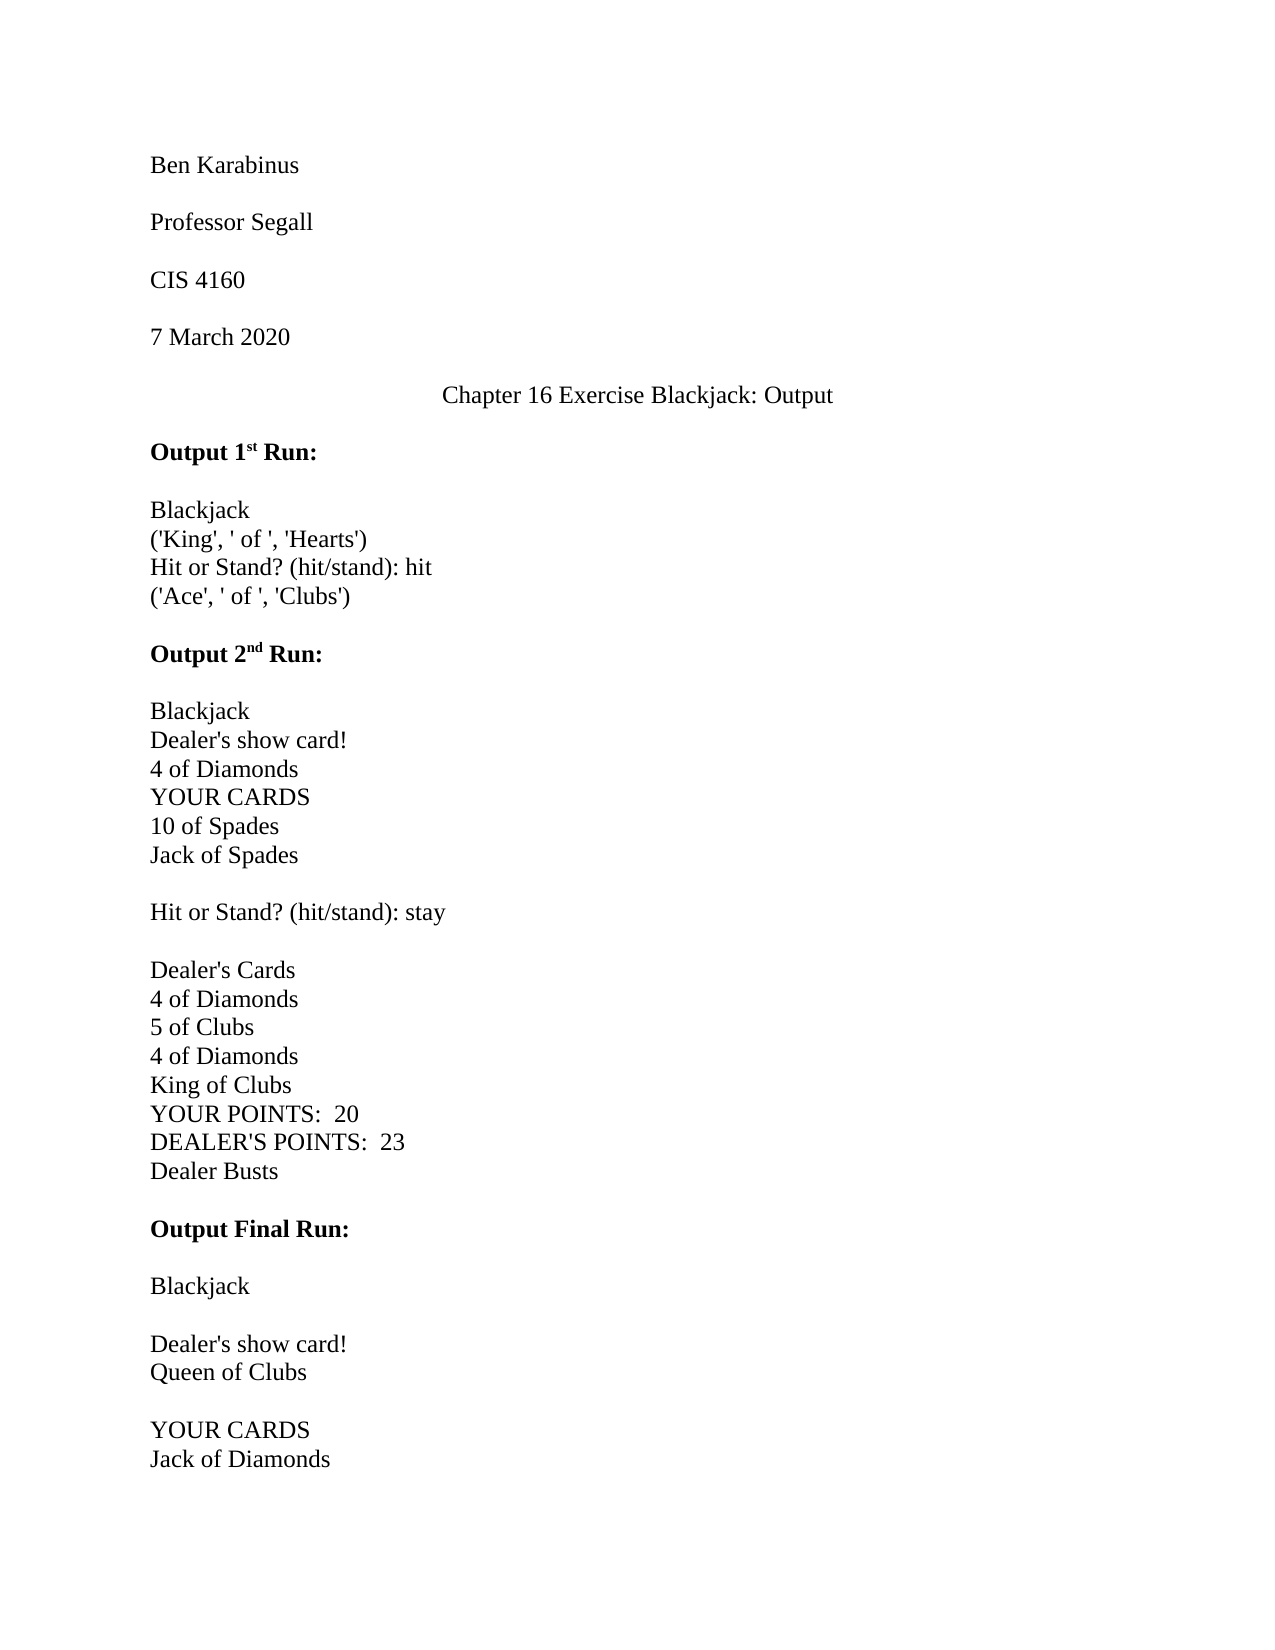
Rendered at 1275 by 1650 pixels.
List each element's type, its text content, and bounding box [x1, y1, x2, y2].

text YOUR CARDS [150, 782, 1125, 811]
text 5 of Clubs [150, 1012, 1125, 1041]
text Output Final Run: [150, 1214, 1125, 1242]
text CIS 4160 [150, 265, 1125, 294]
text Dealer's show card! [150, 1329, 1125, 1357]
text 10 of Spades [150, 811, 1125, 840]
text Dealer's show card! [150, 725, 1125, 754]
text Output 2nd Run: [150, 639, 1125, 667]
text ('King', ' of ', 'Hearts') [150, 524, 1125, 552]
text 4 of Diamonds [150, 1041, 1125, 1070]
text ('Ace', ' of ', 'Clubs') [150, 581, 1125, 610]
text King of Clubs [150, 1070, 1125, 1099]
text Chapter 16 Exercise Blackjack: Output [150, 380, 1125, 409]
text Hit or Stand? (hit/stand): hit [150, 552, 1125, 581]
text 7 March 2020 [150, 322, 1125, 351]
text Output 1st Run: [150, 437, 1125, 466]
text Blackjack [150, 495, 1125, 524]
text Blackjack [150, 1271, 1125, 1300]
text YOUR POINTS: 20 [150, 1099, 1125, 1127]
text Ben Karabinus [150, 150, 1125, 179]
text Queen of Clubs [150, 1357, 1125, 1386]
text Dealer Busts [150, 1156, 1125, 1185]
text Dealer's Cards [150, 955, 1125, 984]
text Professor Segall [150, 207, 1125, 236]
text Jack of Spades [150, 840, 1125, 869]
text Hit or Stand? (hit/stand): stay [150, 897, 1125, 926]
text YOUR CARDS [150, 1415, 1125, 1444]
text DEALER'S POINTS: 23 [150, 1127, 1125, 1156]
text 4 of Diamonds [150, 984, 1125, 1012]
text Blackjack [150, 696, 1125, 725]
text 4 of Diamonds [150, 754, 1125, 782]
text Jack of Diamonds [150, 1444, 1125, 1472]
